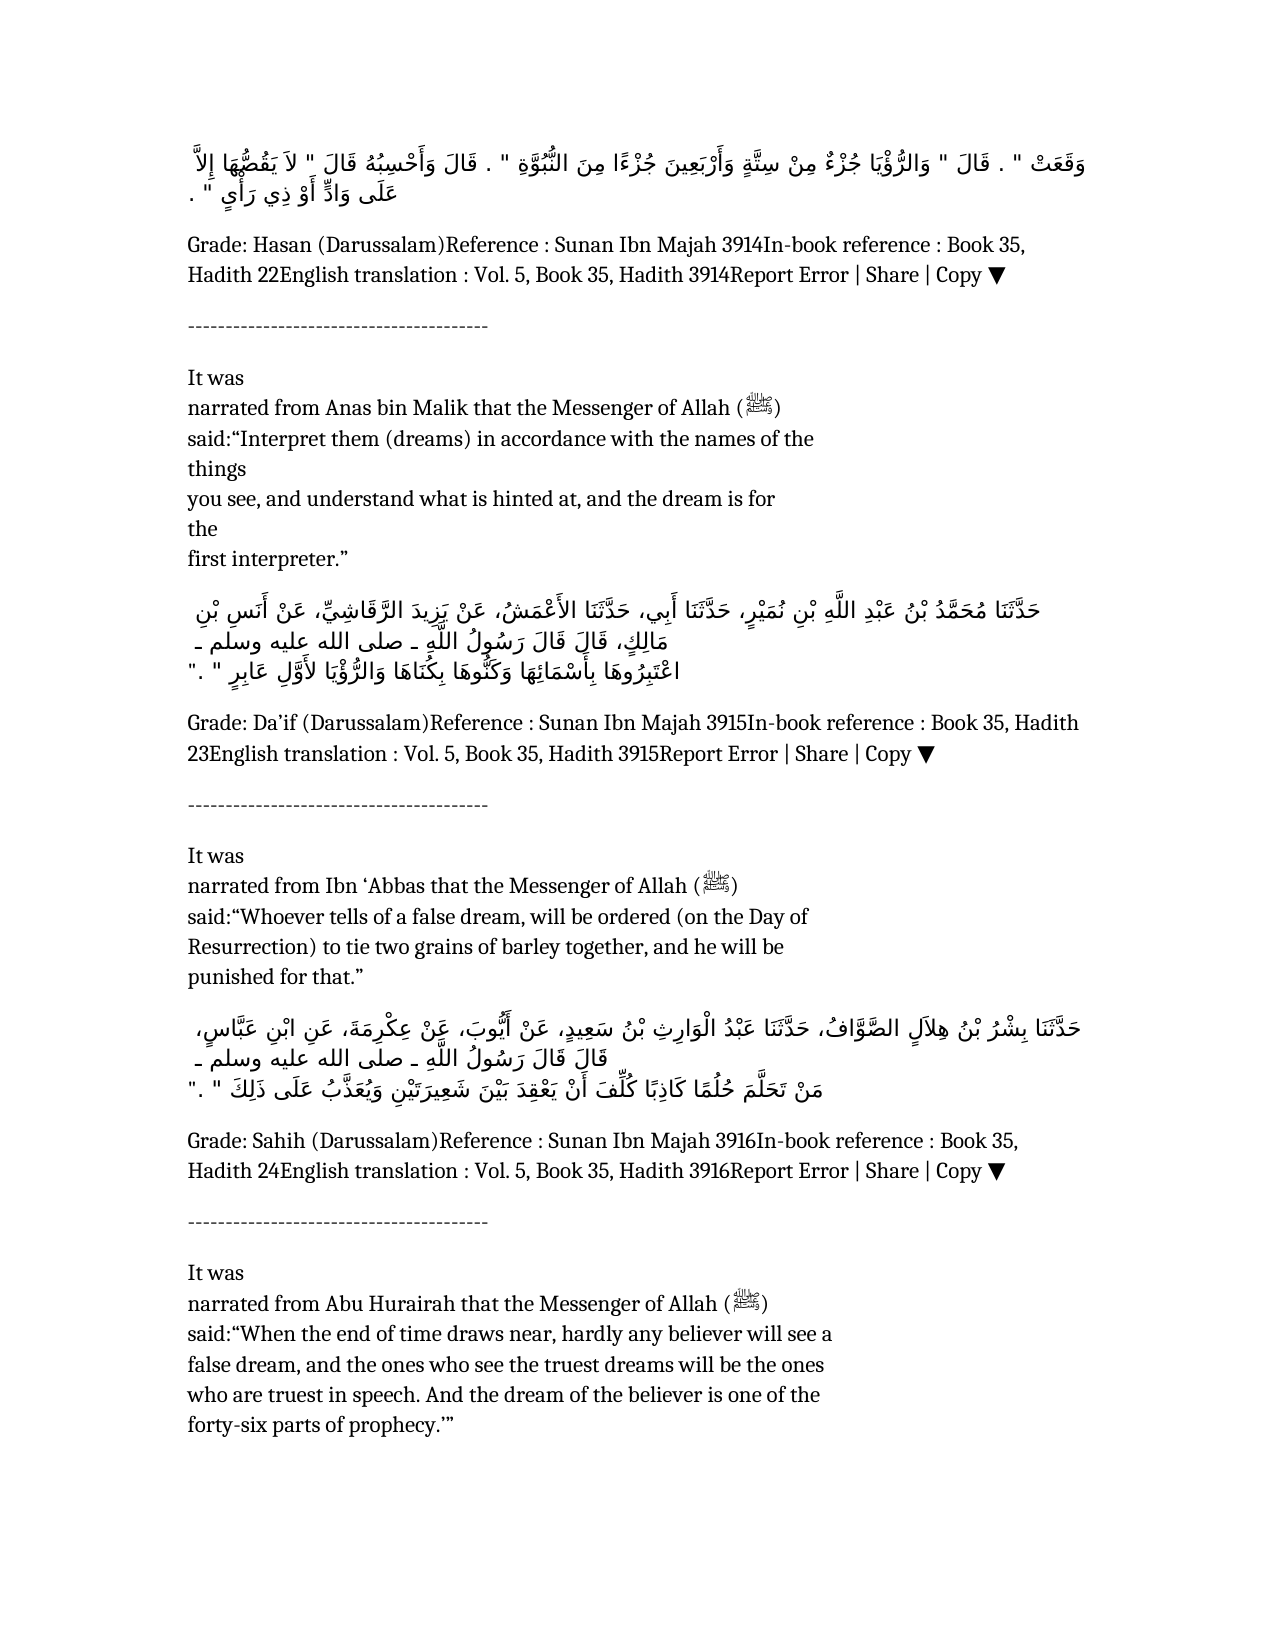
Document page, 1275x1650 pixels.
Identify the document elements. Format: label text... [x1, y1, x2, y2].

text Grade: Da’if (Darussalam)Reference : Sunan Ibn Majah 3915In-book reference : Book 35, Hadith 23English translation : Vol. 5, Book 35, Hadith 3915Report Error | Share | Copy ▼ [187, 710, 1087, 767]
text ---------------------------------------- [187, 313, 1087, 340]
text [187, 150, 1087, 207]
text حَدَّثَنَا بِشْرُ بْنُ هِلاَلٍ الصَّوَّافُ، حَدَّثَنَا عَبْدُ الْوَارِثِ بْنُ سَعِيدٍ، عَنْ أَيُّوبَ، عَنْ عِكْرِمَةَ، عَنِ ابْنِ عَبَّاسٍ، قَالَ قَالَ رَسُولُ اللَّهِ ـ صلى الله عليه وسلم ـ ‏ "‏ مَنْ تَحَلَّمَ حُلُمًا كَاذِبًا كُلِّفَ أَنْ يَعْقِدَ بَيْنَ شَعِيرَتَيْنِ وَيُعَذَّبُ عَلَى ذَلِكَ ‏"‏ ‏.‏ [187, 1015, 1087, 1103]
text ---------------------------------------- [187, 1209, 1087, 1236]
text Grade: Hasan (Darussalam)Reference : Sunan Ibn Majah 3914In-book reference : Book 35, Hadith 22English translation : Vol. 5, Book 35, Hadith 3914Report Error | Share | Copy ▼ [187, 232, 1087, 289]
text ---------------------------------------- [187, 791, 1087, 818]
text Grade: Sahih (Darussalam)Reference : Sunan Ibn Majah 3916In-book reference : Book 35, Hadith 24English translation : Vol. 5, Book 35, Hadith 3916Report Error | Share | Copy ▼ [187, 1128, 1087, 1184]
text It was narrated from Anas bin Malik that the Messenger of Allah (ﷺ) said:“Interpret them (dreams) in accordance with the names of the things you see, and understand what is hinted at, and the dream is for the first interpreter.” [187, 364, 1087, 573]
text حَدَّثَنَا مُحَمَّدُ بْنُ عَبْدِ اللَّهِ بْنِ نُمَيْرٍ، حَدَّثَنَا أَبِي، حَدَّثَنَا الأَعْمَشُ، عَنْ يَزِيدَ الرَّقَاشِيِّ، عَنْ أَنَسِ بْنِ مَالِكٍ، قَالَ قَالَ رَسُولُ اللَّهِ ـ صلى الله عليه وسلم ـ ‏ "‏ اعْتَبِرُوهَا بِأَسْمَائِهَا وَكَنُّوهَا بِكُنَاهَا وَالرُّؤْيَا لأَوَّلِ عَابِرٍ ‏"‏ ‏.‏ [187, 597, 1087, 685]
text It was narrated from Abu Hurairah that the Messenger of Allah (ﷺ) said:“When the end of time draws near, hardly any believer will see a false dream, and the ones who see the truest dreams will be the ones who are truest in speech. And the dream of the believer is one of the forty-six parts of prophecy.’” [187, 1260, 1087, 1438]
text It was narrated from Ibn ‘Abbas that the Messenger of Allah (ﷺ) said:“Whoever tells of a false dream, will be ordered (on the Day of Resurrection) to tie two grains of barley together, and he will be punished for that.” [187, 842, 1087, 990]
